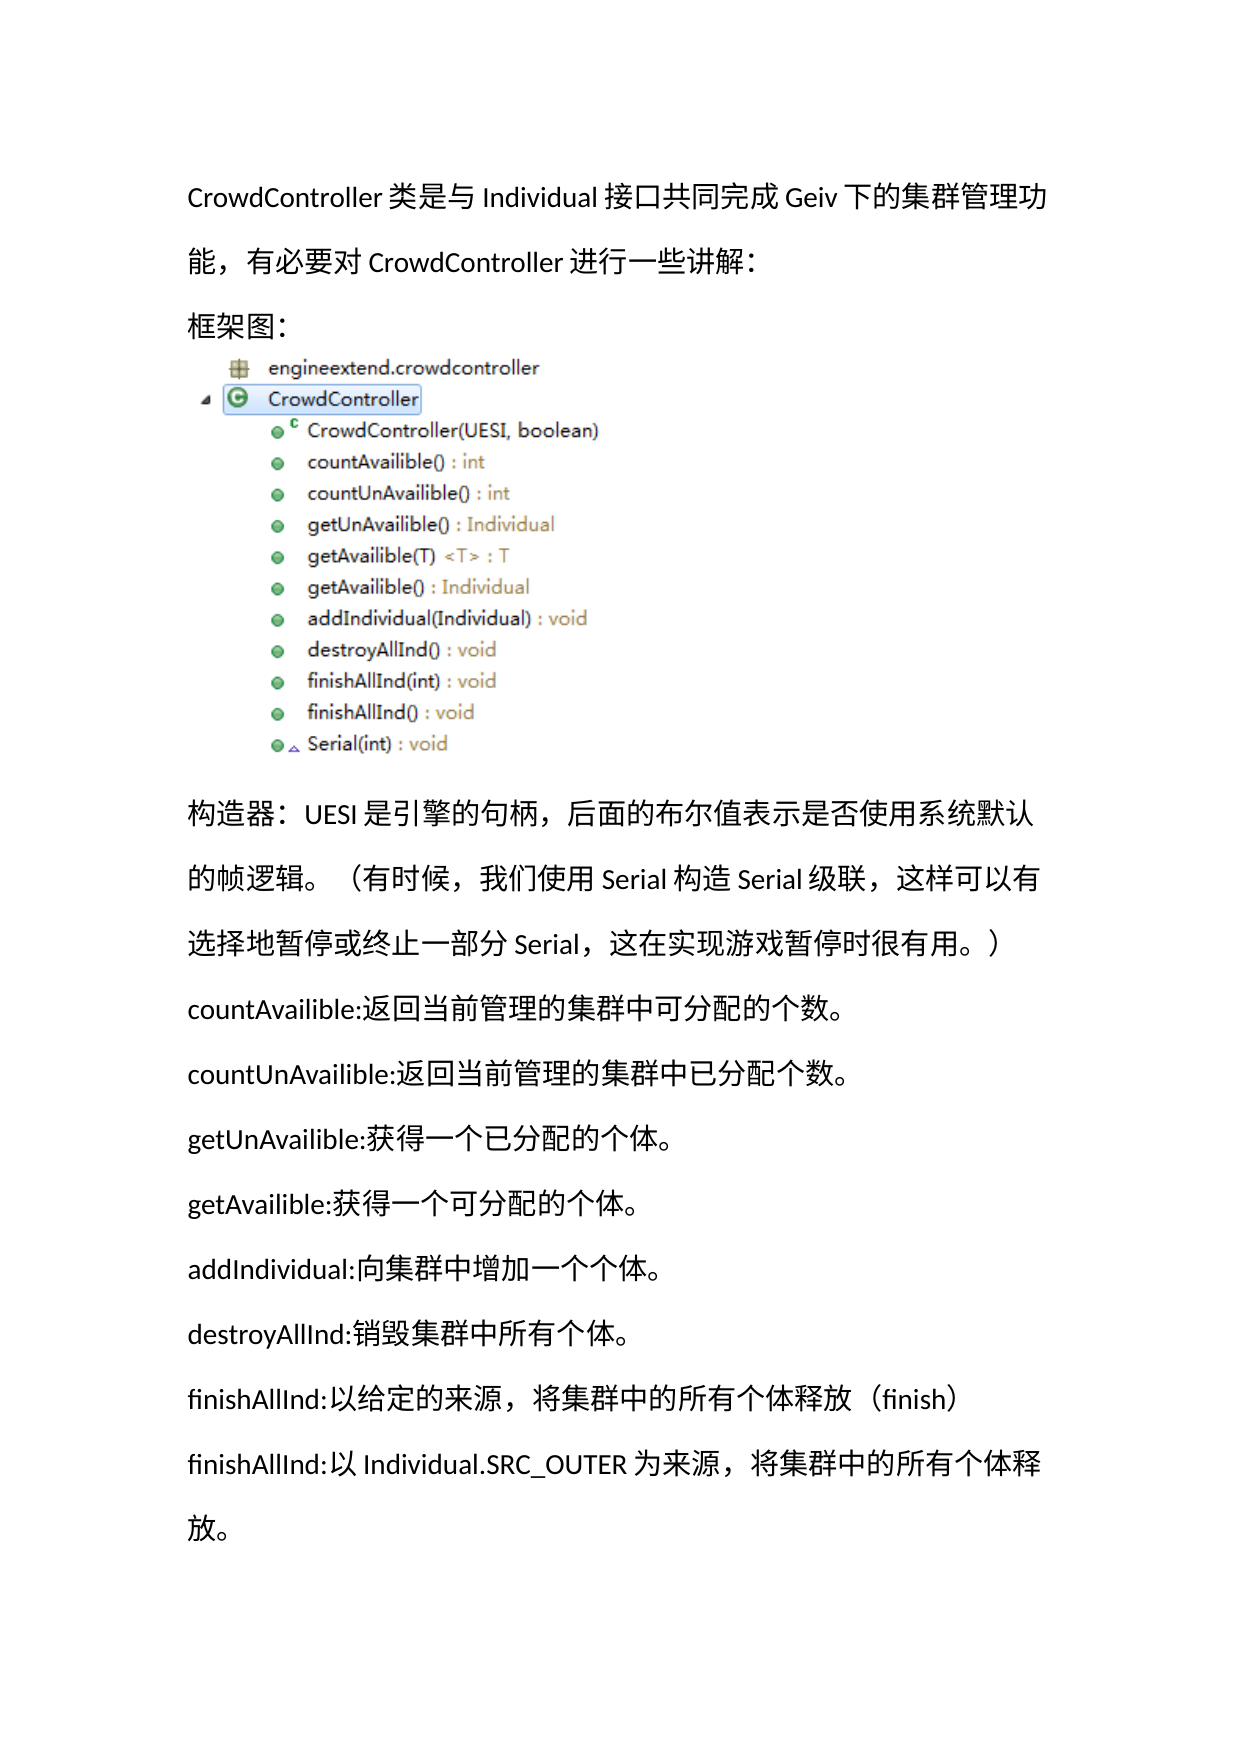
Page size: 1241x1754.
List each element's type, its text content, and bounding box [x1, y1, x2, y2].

text 构造器：UESI是引擎的句柄，后面的布尔值表示是否使用系统默认的帧逻辑。（有时候，我们使用Serial构造Serial级联，这样可以有选择地暂停或终止一部分Serial，这在实现游戏暂停时很有用。） [187, 779, 1053, 974]
text finishAllInd:以给定的来源，将集群中的所有个体释放（finish） [187, 1364, 1053, 1429]
text countUnAvailible:返回当前管理的集群中已分配个数。 [187, 1039, 1053, 1104]
text getUnAvailible:获得一个已分配的个体。 [187, 1104, 1053, 1169]
text addIndividual:向集群中增加一个个体。 [187, 1234, 1053, 1299]
text countAvailible:返回当前管理的集群中可分配的个数。 [187, 974, 1053, 1039]
text getAvailible:获得一个可分配的个体。 [187, 1169, 1053, 1234]
text destroyAllInd:销毁集群中所有个体。 [187, 1299, 1053, 1364]
text 框架图： [187, 292, 1053, 357]
text CrowdController类是与Individual接口共同完成Geiv下的集群管理功能，有必要对CrowdController进行一些讲解： [187, 162, 1053, 292]
text finishAllInd:以Individual.SRC_OUTER为来源，将集群中的所有个体释放。 [187, 1429, 1053, 1559]
picture [187, 357, 629, 771]
